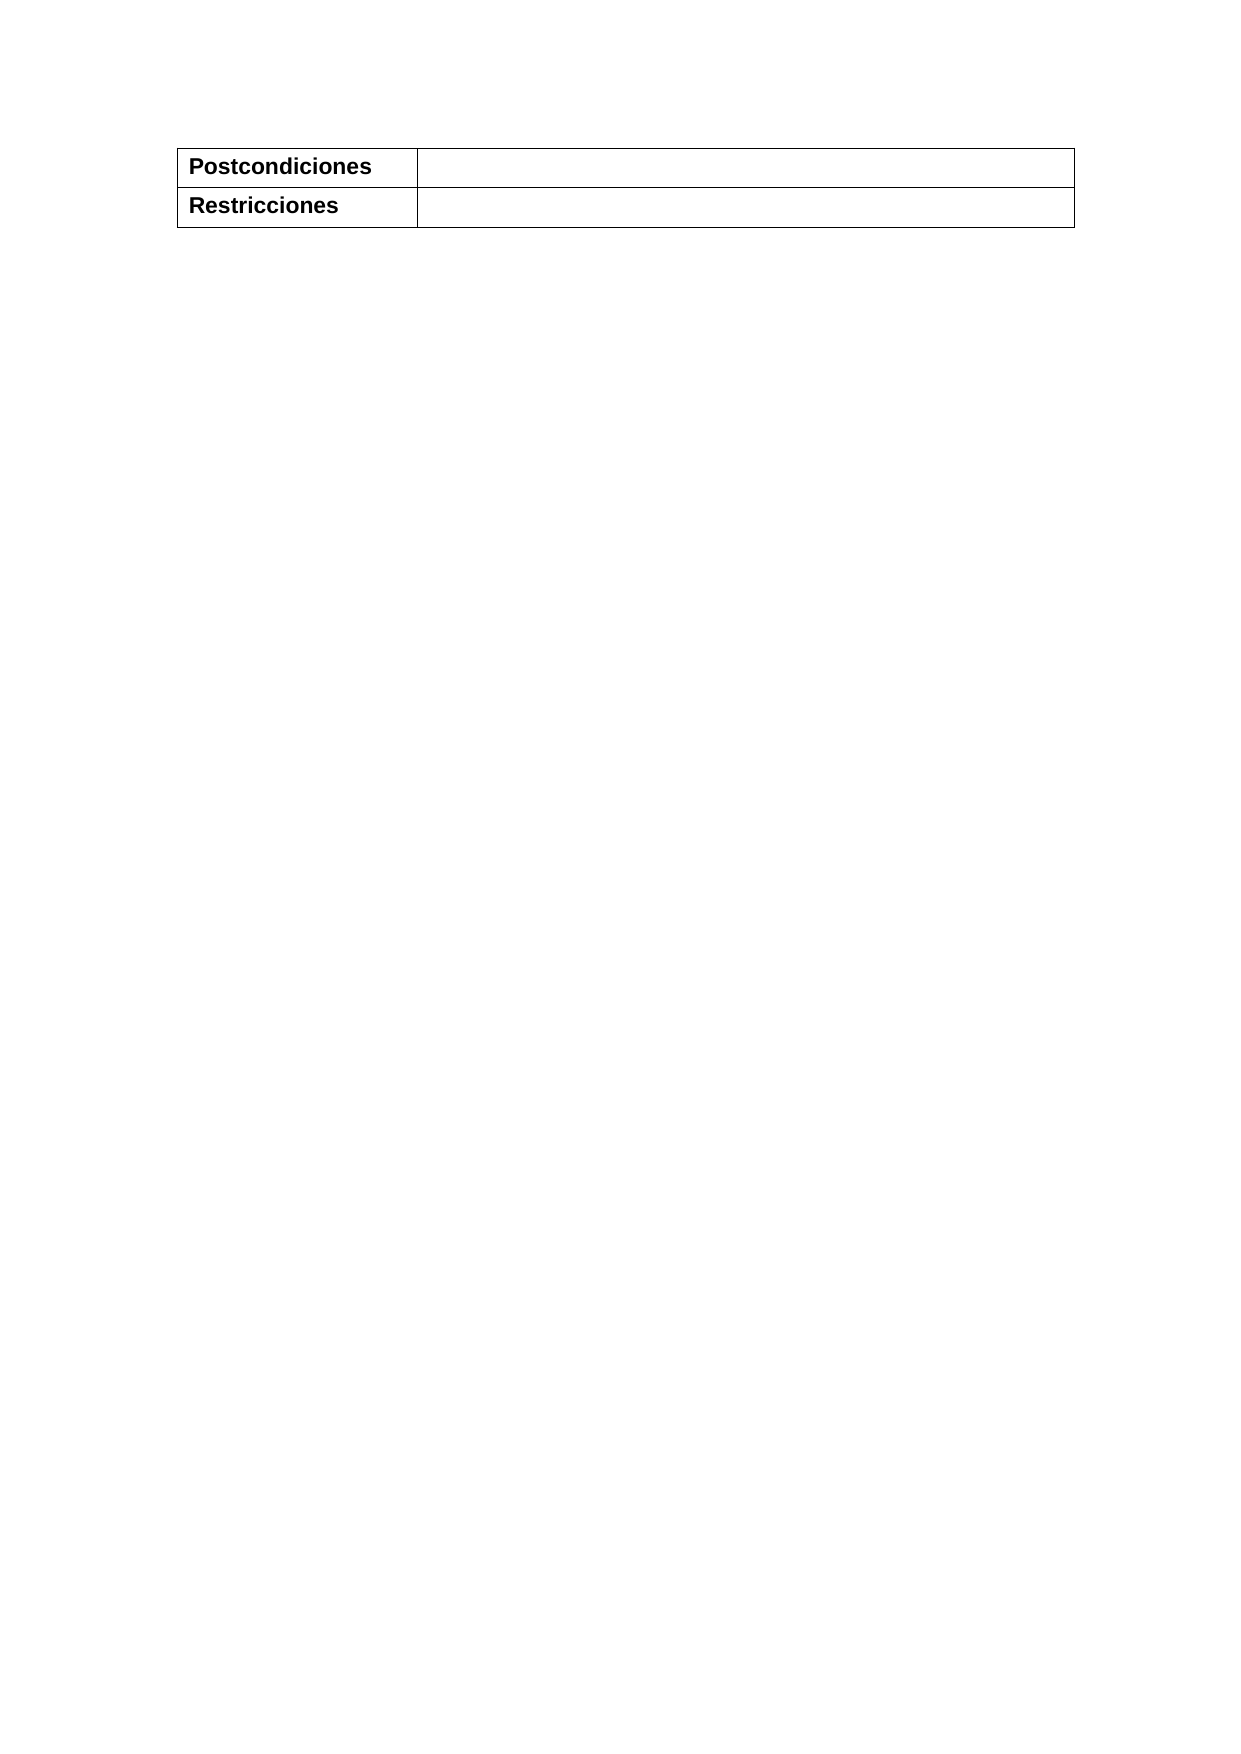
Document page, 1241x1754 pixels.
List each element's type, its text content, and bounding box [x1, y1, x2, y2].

table_cell Postcondiciones [178, 149, 417, 187]
table_cell [418, 188, 1074, 227]
table_cell [418, 149, 1074, 187]
table_cell Restricciones [178, 188, 417, 227]
